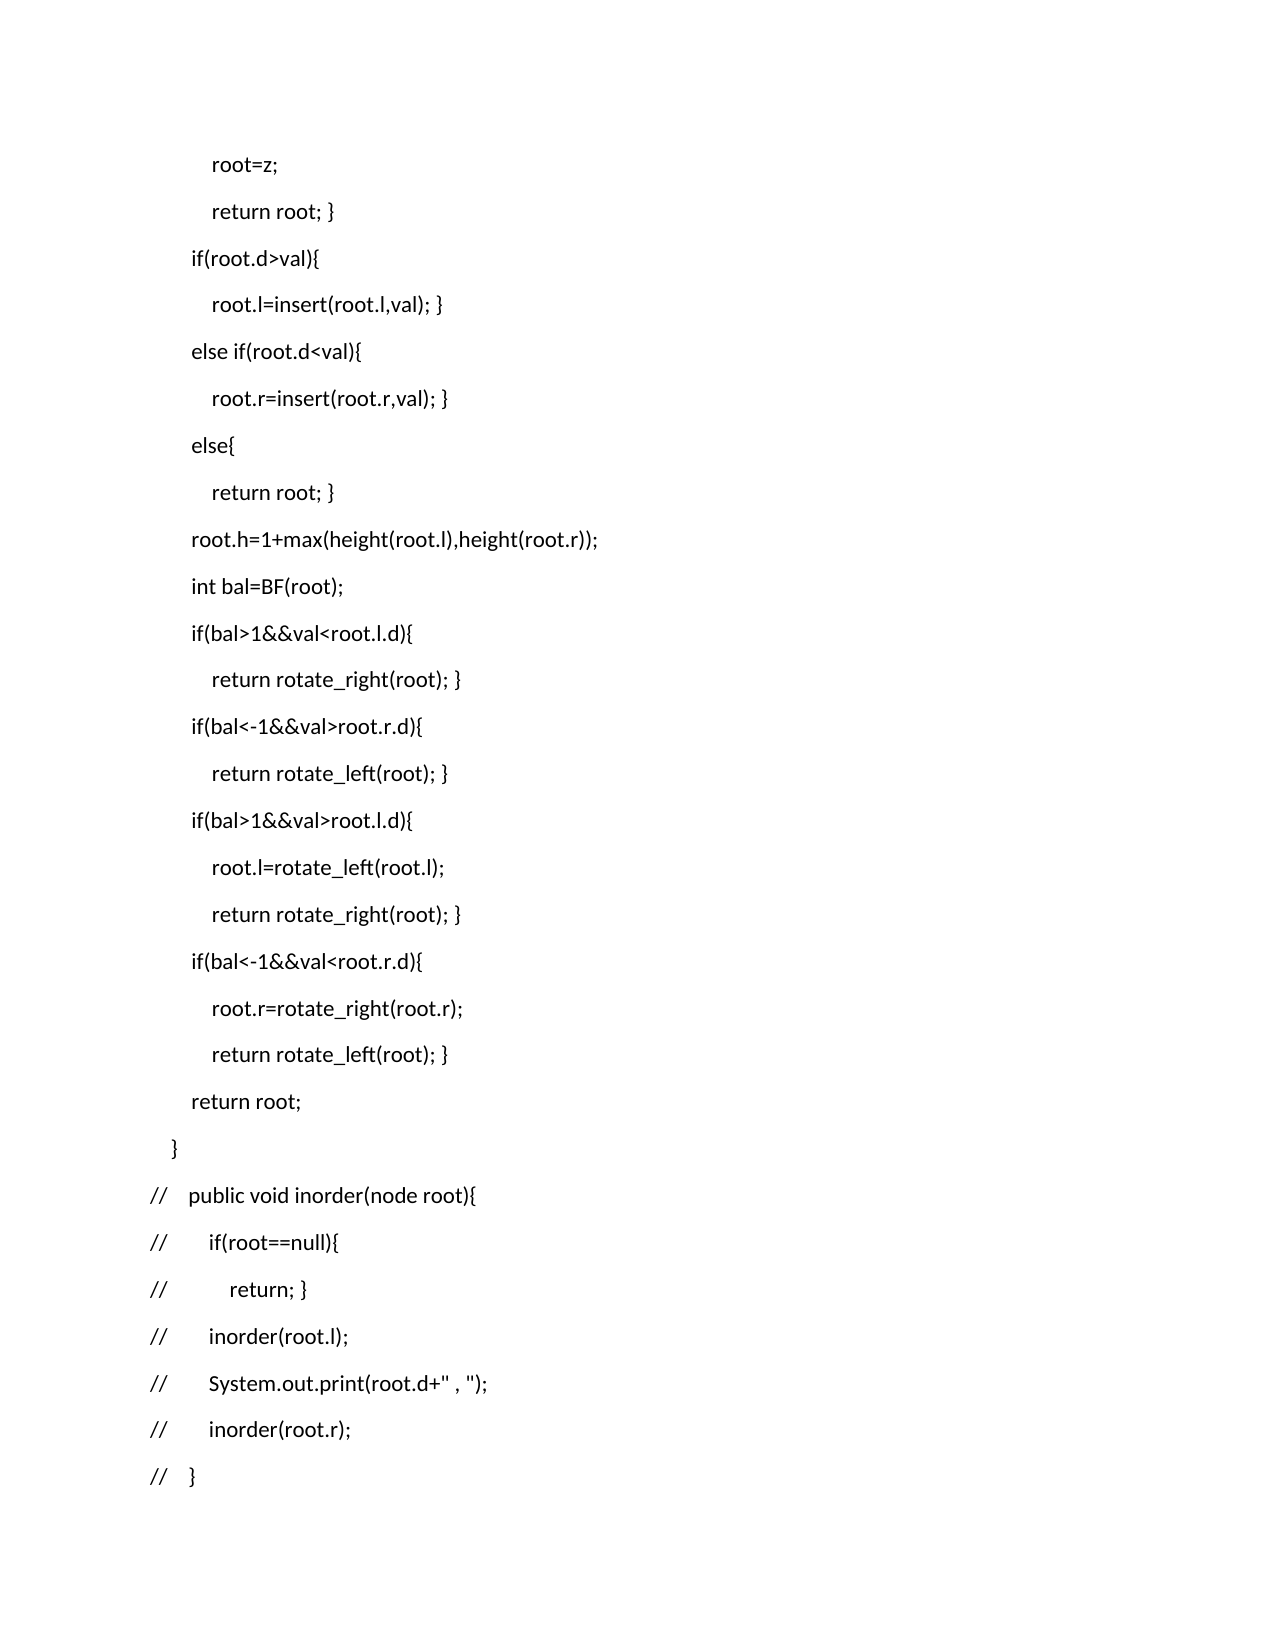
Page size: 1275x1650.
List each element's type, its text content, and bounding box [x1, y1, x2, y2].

text // inorder(root.l); [150, 1322, 1125, 1350]
text return root; [150, 1087, 1125, 1116]
text return rotate_right(root); } [150, 666, 1125, 694]
text // return; } [150, 1275, 1125, 1303]
text return rotate_right(root); } [150, 900, 1125, 928]
text return root; } [150, 478, 1125, 506]
text root=z; [150, 150, 1125, 178]
text root.r=rotate_right(root.r); [150, 994, 1125, 1022]
text if(root.d>val){ [150, 244, 1125, 272]
text root.r=insert(root.r,val); } [150, 384, 1125, 412]
text else if(root.d<val){ [150, 337, 1125, 366]
text // if(root==null){ [150, 1228, 1125, 1256]
text // inorder(root.r); [150, 1416, 1125, 1444]
text if(bal<-1&&val<root.r.d){ [150, 947, 1125, 975]
text if(bal>1&&val>root.l.d){ [150, 806, 1125, 834]
text return rotate_left(root); } [150, 1041, 1125, 1069]
text root.h=1+max(height(root.l),height(root.r)); [150, 525, 1125, 553]
text return rotate_left(root); } [150, 759, 1125, 787]
text } [150, 1134, 1125, 1162]
text // System.out.print(root.d+" , "); [150, 1369, 1125, 1397]
text if(bal<-1&&val>root.r.d){ [150, 712, 1125, 741]
text root.l=insert(root.l,val); } [150, 291, 1125, 319]
text root.l=rotate_left(root.l); [150, 853, 1125, 881]
text if(bal>1&&val<root.l.d){ [150, 619, 1125, 647]
text // } [150, 1462, 1125, 1491]
text int bal=BF(root); [150, 572, 1125, 600]
text // public void inorder(node root){ [150, 1181, 1125, 1209]
text else{ [150, 431, 1125, 459]
text return root; } [150, 197, 1125, 225]
